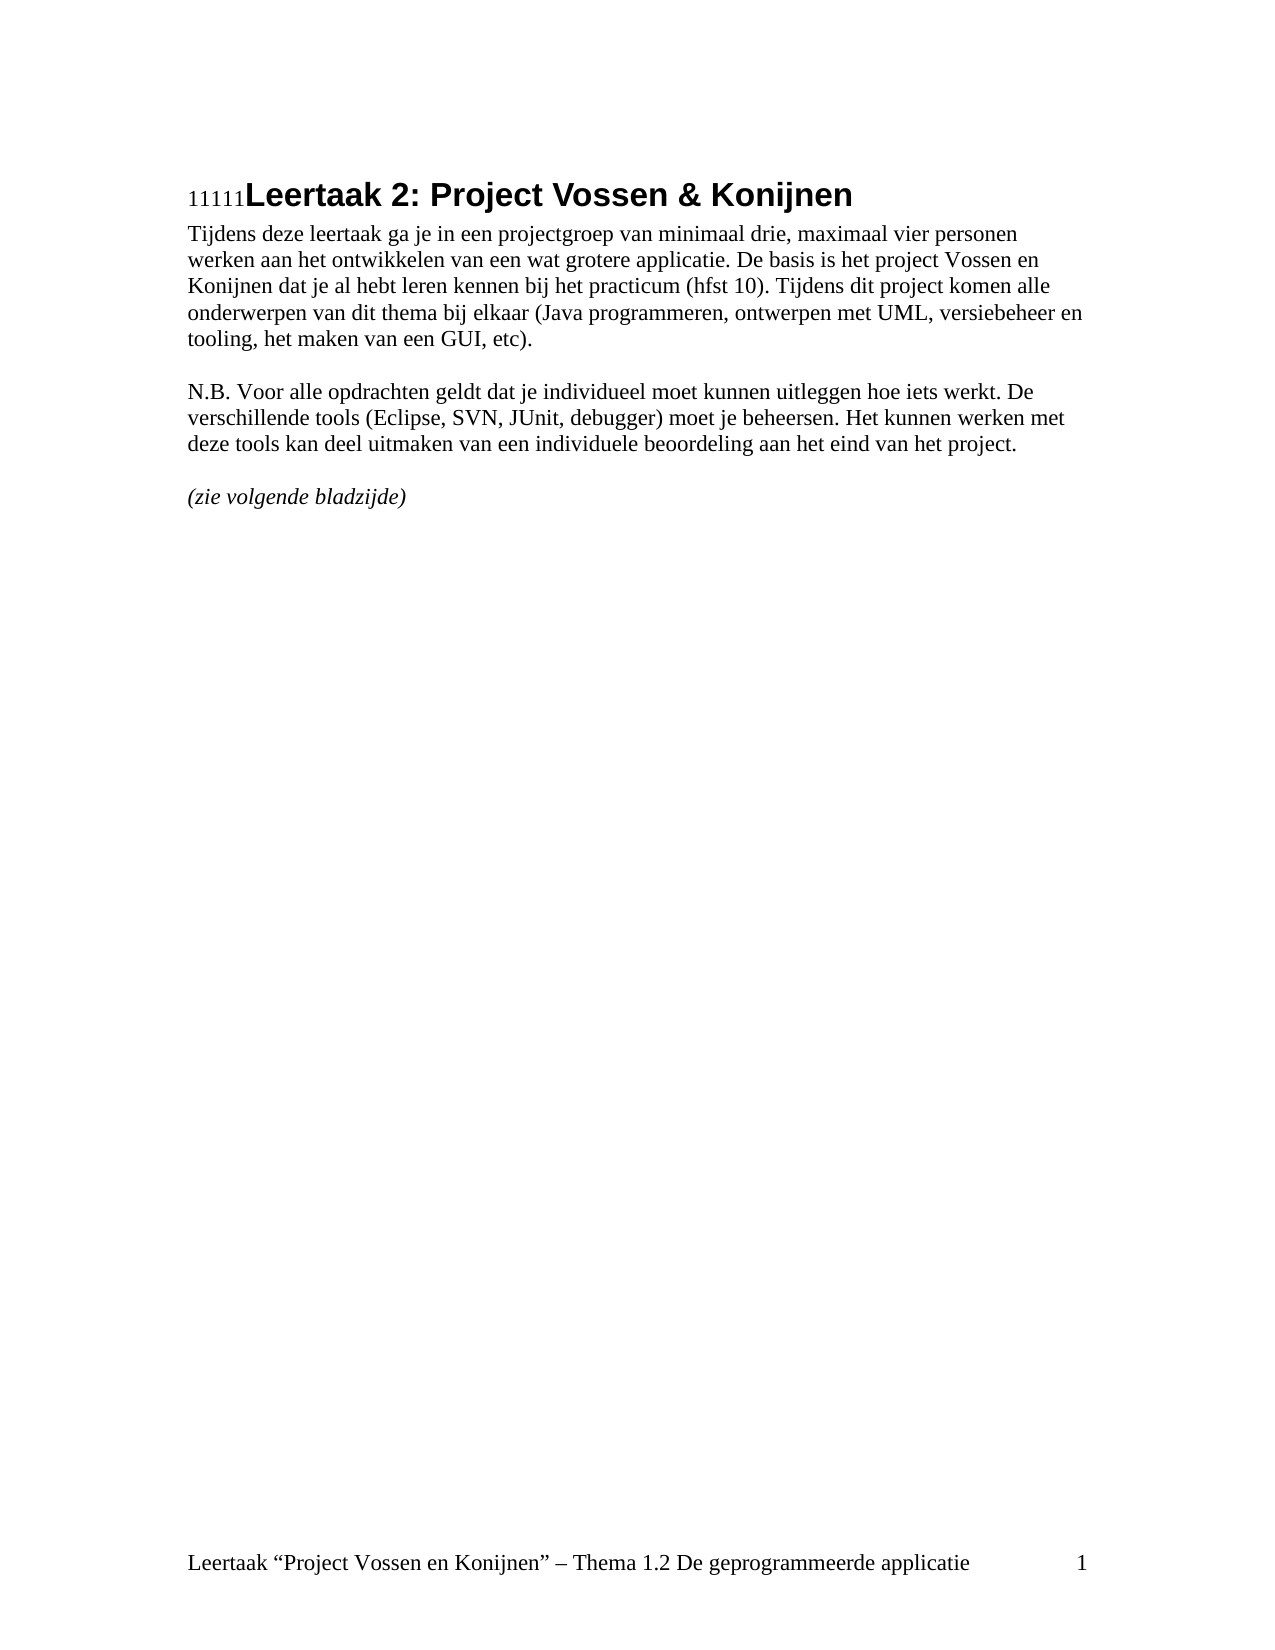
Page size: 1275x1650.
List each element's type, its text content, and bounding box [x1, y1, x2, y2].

subtitle 11111Leertaak 2: Project Vossen & Konijnen [187, 175, 1087, 213]
text N.B. Voor alle opdrachten geldt dat je individueel moet kunnen uitleggen hoe iets werkt. De verschillende tools (Eclipse, SVN, JUnit, debugger) moet je beheersen. Het kunnen werken met deze tools kan deel uitmaken van een individuele beoordeling aan het eind van het project. [187, 378, 1087, 457]
text (zie volgende bladzijde) [187, 483, 1087, 509]
text Tijdens deze leertaak ga je in een projectgroep van minimaal drie, maximaal vier personen werken aan het ontwikkelen van een wat grotere applicatie. De basis is het project Vossen en Konijnen dat je al hebt leren kennen bij het practicum (hfst 10). Tijdens dit project komen alle onderwerpen van dit thema bij elkaar (Java programmeren, ontwerpen met UML, versiebeheer en tooling, het maken van een GUI, etc). [187, 220, 1087, 351]
